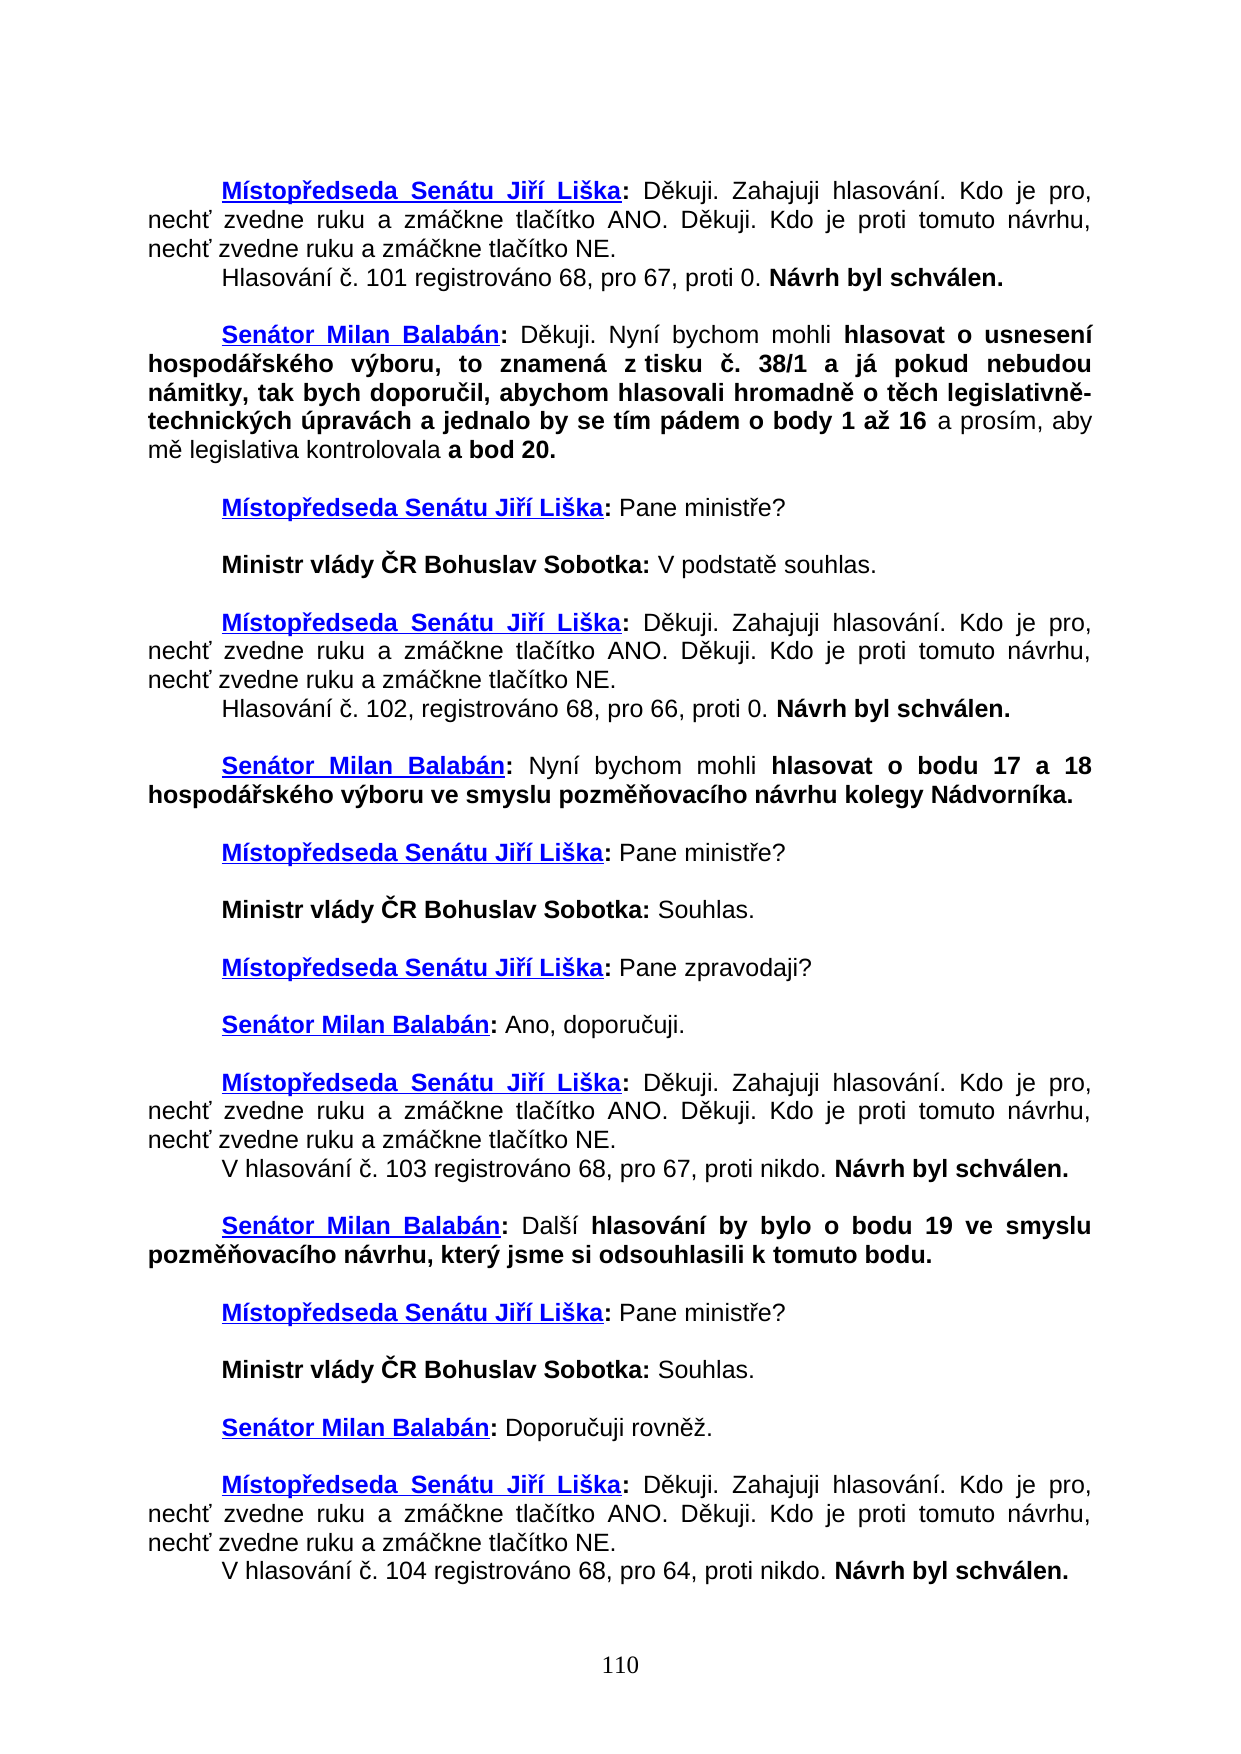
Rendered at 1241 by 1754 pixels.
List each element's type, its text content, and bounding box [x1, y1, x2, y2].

text Senátor Milan Balabán: Nyní bychom mohli hlasovat o bodu 17 a 18 hospodářského výboru ve smyslu pozměňovacího návrhu kolegy Nádvorníka. [148, 751, 1093, 809]
text Senátor Milan Balabán: Další hlasování by bylo o bodu 19 ve smyslu pozměňovacího návrhu, který jsme si odsouhlasili k tomuto bodu. [148, 1211, 1093, 1269]
text Ministr vlády ČR Bohuslav Sobotka: Souhlas. [148, 895, 1093, 924]
text Místopředseda Senátu Jiří Liška: Pane ministře? [148, 838, 1093, 866]
text Místopředseda Senátu Jiří Liška: Pane ministře? [148, 1298, 1093, 1326]
text V hlasování č. 104 registrováno 68, pro 64, proti nikdo. Návrh byl schválen. [148, 1556, 1093, 1585]
text Místopředseda Senátu Jiří Liška: Pane zpravodaji? [148, 953, 1093, 981]
text Místopředseda Senátu Jiří Liška: Pane ministře? [148, 493, 1093, 521]
text Senátor Milan Balabán: Děkuji. Nyní bychom mohli hlasovat o usnesení hospodářského výboru, to znamená z tisku č. 38/1 a já pokud nebudou námitky, tak bych doporučil, abychom hlasovali hromadně o těch legislativně-technických úpravách a jednalo by se tím pádem o body 1 až 16 a prosím, aby mě legislativa kontrolovala a bod 20. [148, 320, 1093, 464]
text Senátor Milan Balabán: Ano, doporučuji. [148, 1010, 1093, 1039]
text Hlasování č. 101 registrováno 68, pro 67, proti 0. Návrh byl schválen. [148, 263, 1093, 291]
text Senátor Milan Balabán: Doporučuji rovněž. [148, 1413, 1093, 1441]
text V hlasování č. 103 registrováno 68, pro 67, proti nikdo. Návrh byl schválen. [148, 1154, 1093, 1183]
text Ministr vlády ČR Bohuslav Sobotka: V podstatě souhlas. [148, 550, 1093, 579]
text Ministr vlády ČR Bohuslav Sobotka: Souhlas. [148, 1355, 1093, 1384]
text Hlasování č. 102, registrováno 68, pro 66, proti 0. Návrh byl schválen. [148, 694, 1093, 723]
